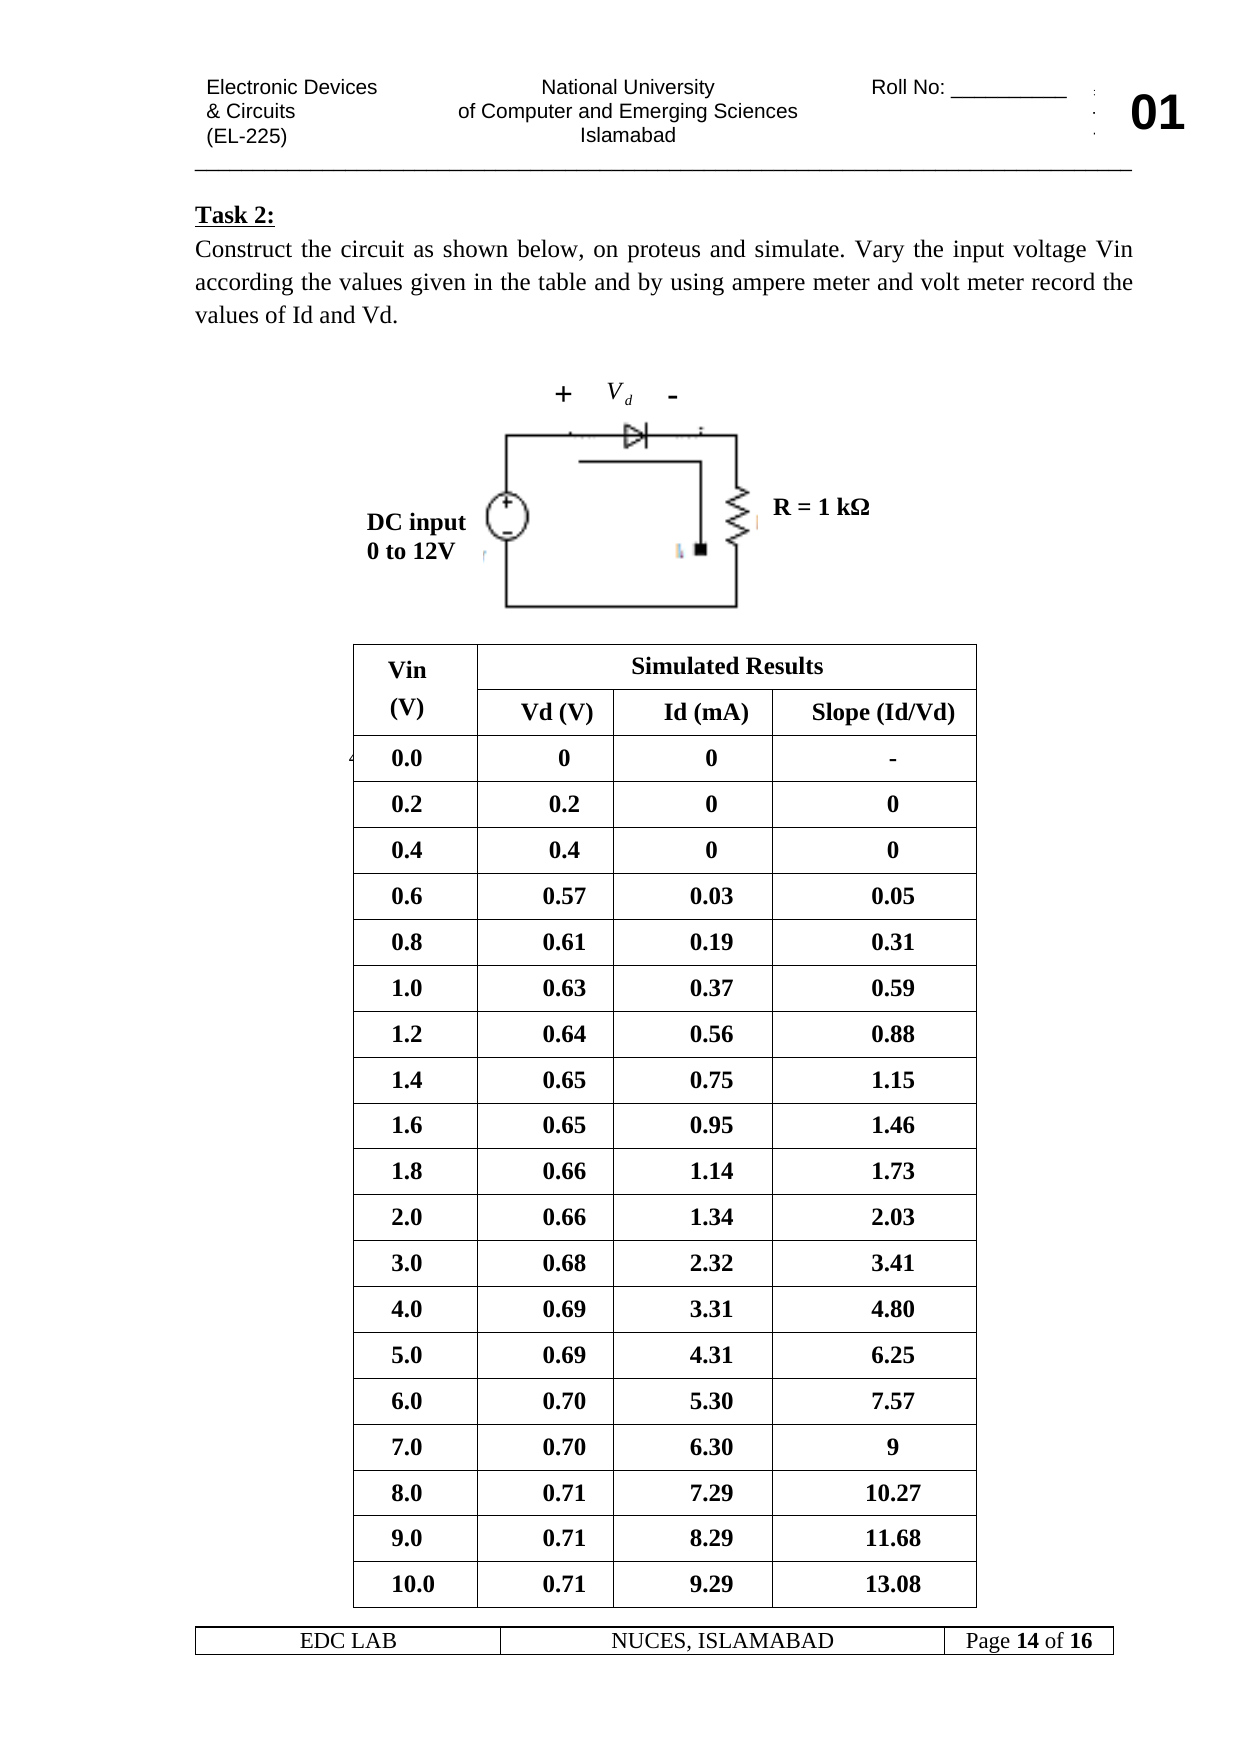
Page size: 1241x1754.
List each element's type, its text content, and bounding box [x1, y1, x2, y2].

table_cell 0.88 [773, 1012, 976, 1057]
table_cell 0.37 [614, 966, 772, 1011]
picture [392, 366, 826, 630]
table_cell 0.4 [478, 828, 613, 873]
table_cell 0.57 [478, 874, 613, 919]
table_cell 10.0 [354, 1562, 477, 1607]
table_cell 4.0 [354, 1287, 477, 1332]
table_cell 9 [773, 1425, 976, 1469]
table_cell - [773, 736, 976, 781]
table_cell 6.25 [773, 1333, 976, 1378]
table_cell 4.31 [614, 1333, 772, 1378]
table_cell 5.0 [354, 1333, 477, 1378]
table_cell 0.71 [478, 1562, 613, 1607]
table_cell 3.41 [773, 1241, 976, 1286]
table_cell 4.80 [773, 1287, 976, 1332]
table_cell 0.56 [614, 1012, 772, 1057]
text Task 2: [195, 201, 1135, 229]
table_cell 0.71 [478, 1516, 613, 1561]
table_cell 3.31 [614, 1287, 772, 1332]
table_header Simulated Results [478, 645, 976, 689]
table_cell 0.63 [478, 966, 613, 1011]
table_cell 6.30 [614, 1425, 772, 1469]
table_cell 1.2 [354, 1012, 477, 1057]
table_cell 1.6 [354, 1104, 477, 1148]
table_cell 0 [614, 828, 772, 873]
table_cell 0.59 [773, 966, 976, 1011]
table_cell 7.0 [354, 1425, 477, 1469]
table_cell 10.27 [773, 1471, 976, 1515]
table_cell 0.75 [614, 1058, 772, 1102]
table_cell 0.69 [478, 1287, 613, 1332]
table_cell 0.68 [478, 1241, 613, 1286]
table_cell 9.0 [354, 1516, 477, 1561]
table_cell 0.4 [354, 828, 477, 873]
table_cell 0.70 [478, 1379, 613, 1424]
table_cell 1.14 [614, 1149, 772, 1194]
table_cell 1.4 [354, 1058, 477, 1102]
table_cell 0.2 [478, 782, 613, 827]
table_cell 0.66 [478, 1195, 613, 1240]
table_cell 6.0 [354, 1379, 477, 1424]
table_cell 2.32 [614, 1241, 772, 1286]
table_header Vin (V) [354, 645, 477, 735]
table_cell Id (mA) [614, 690, 772, 735]
table_cell 0 [773, 782, 976, 827]
table_cell 0.65 [478, 1058, 613, 1102]
table_cell 0 [478, 736, 613, 781]
table_cell Slope (Id/Vd) [773, 690, 976, 735]
table_cell 0.95 [614, 1104, 772, 1148]
table_cell 5.30 [614, 1379, 772, 1424]
table_cell 0.61 [478, 920, 613, 965]
table_cell 0.69 [478, 1333, 613, 1378]
table_cell 0.05 [773, 874, 976, 919]
text Construct the circuit as shown below, on proteus and simulate. Vary the input voltage Vin according the values given in the table and by using ampere meter and volt meter record the values of Id and Vd. [195, 234, 1135, 328]
table_cell 0.03 [614, 874, 772, 919]
table_cell 0 [773, 828, 976, 873]
table_cell 0.19 [614, 920, 772, 965]
table_cell 0.65 [478, 1104, 613, 1148]
table_cell 7.57 [773, 1379, 976, 1424]
table_cell 1.8 [354, 1149, 477, 1194]
table_cell 0.6 [354, 874, 477, 919]
table_cell 0.2 [354, 782, 477, 827]
table_cell 1.0 [354, 966, 477, 1011]
table_cell 1.46 [773, 1104, 976, 1148]
table_cell 0.0 [354, 736, 477, 781]
table_cell 0 [614, 736, 772, 781]
table_cell Vd (V) [478, 690, 613, 735]
table_cell 1.34 [614, 1195, 772, 1240]
table_cell 0.70 [478, 1425, 613, 1469]
table_cell 0.8 [354, 920, 477, 965]
table_cell 0.71 [478, 1471, 613, 1515]
table_cell 8.0 [354, 1471, 477, 1515]
table_cell 2.03 [773, 1195, 976, 1240]
table_cell 2.0 [354, 1195, 477, 1240]
table_cell 0.31 [773, 920, 976, 965]
table_cell 3.0 [354, 1241, 477, 1286]
table_cell 9.29 [614, 1562, 772, 1607]
table_cell 1.15 [773, 1058, 976, 1102]
table_cell 8.29 [614, 1516, 772, 1561]
table_cell 11.68 [773, 1516, 976, 1561]
table_cell 0.64 [478, 1012, 613, 1057]
table_cell 7.29 [614, 1471, 772, 1515]
table_cell 0.66 [478, 1149, 613, 1194]
table_cell 0 [614, 782, 772, 827]
table_cell 13.08 [773, 1562, 976, 1607]
table_cell 1.73 [773, 1149, 976, 1194]
